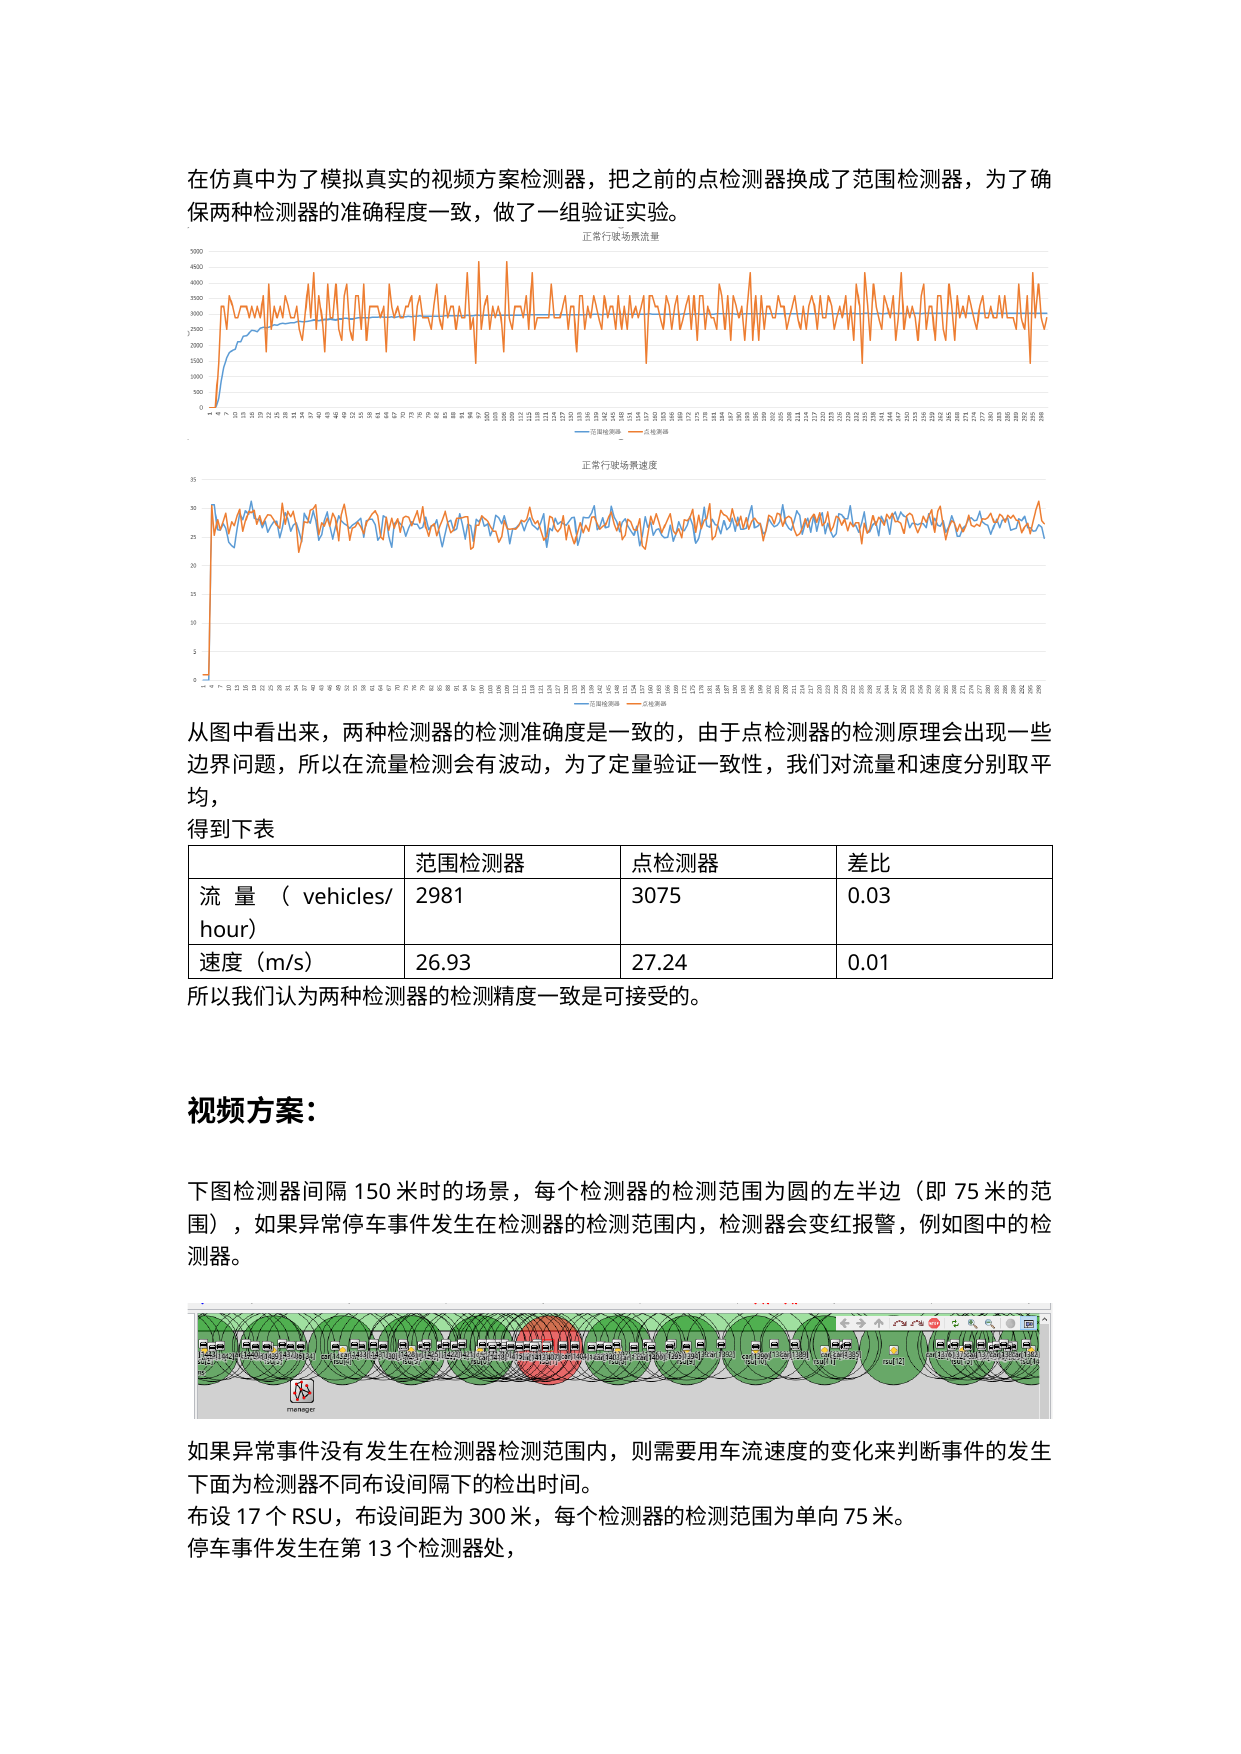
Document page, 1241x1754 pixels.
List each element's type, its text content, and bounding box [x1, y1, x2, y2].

picture [187, 1303, 1053, 1419]
table_cell 27.24 [621, 945, 836, 978]
table_cell 流量（vehicles/hour） [189, 879, 404, 944]
text 布设17个RSU，布设间距为300米，每个检测器的检测范围为单向75米。 [187, 1499, 1053, 1531]
table_header 点检测器 [621, 846, 836, 878]
table_header 差比 [837, 846, 1052, 878]
text 在仿真中为了模拟真实的视频方案检测器，把之前的点检测器换成了范围检测器，为了确保两种检测器的准确程度一致，做了一组验证实验。 [187, 162, 1053, 227]
table_cell 2981 [405, 879, 620, 944]
picture [187, 454, 1053, 711]
text 视频方案： [187, 1076, 1053, 1141]
table_header 范围检测器 [405, 846, 620, 878]
table_cell 26.93 [405, 945, 620, 978]
picture [187, 227, 1053, 440]
text 从图中看出来，两种检测器的检测准确度是一致的，由于点检测器的检测原理会出现一些边界问题，所以在流量检测会有波动，为了定量验证一致性，我们对流量和速度分别取平均， [187, 714, 1053, 812]
table_cell 0.01 [837, 945, 1052, 978]
text 如果异常事件没有发生在检测器检测范围内，则需要用车流速度的变化来判断事件的发生。下面为检测器不同布设间隔下的检出时间。 [187, 1434, 1053, 1499]
table_header [189, 846, 404, 878]
table_cell 3075 [621, 879, 836, 944]
table_cell 0.03 [837, 879, 1052, 944]
text 所以我们认为两种检测器的检测精度一致是可接受的。 [187, 979, 1053, 1011]
text 停车事件发生在第13个检测器处， [187, 1531, 1053, 1564]
text 下图检测器间隔150米时的场景，每个检测器的检测范围为圆的左半边（即75米的范围），如果异常停车事件发生在检测器的检测范围内，检测器会变红报警，例如图中的检测器。 [187, 1174, 1053, 1271]
table_cell 速度（m/s） [189, 945, 404, 978]
text 得到下表 [187, 812, 1053, 844]
